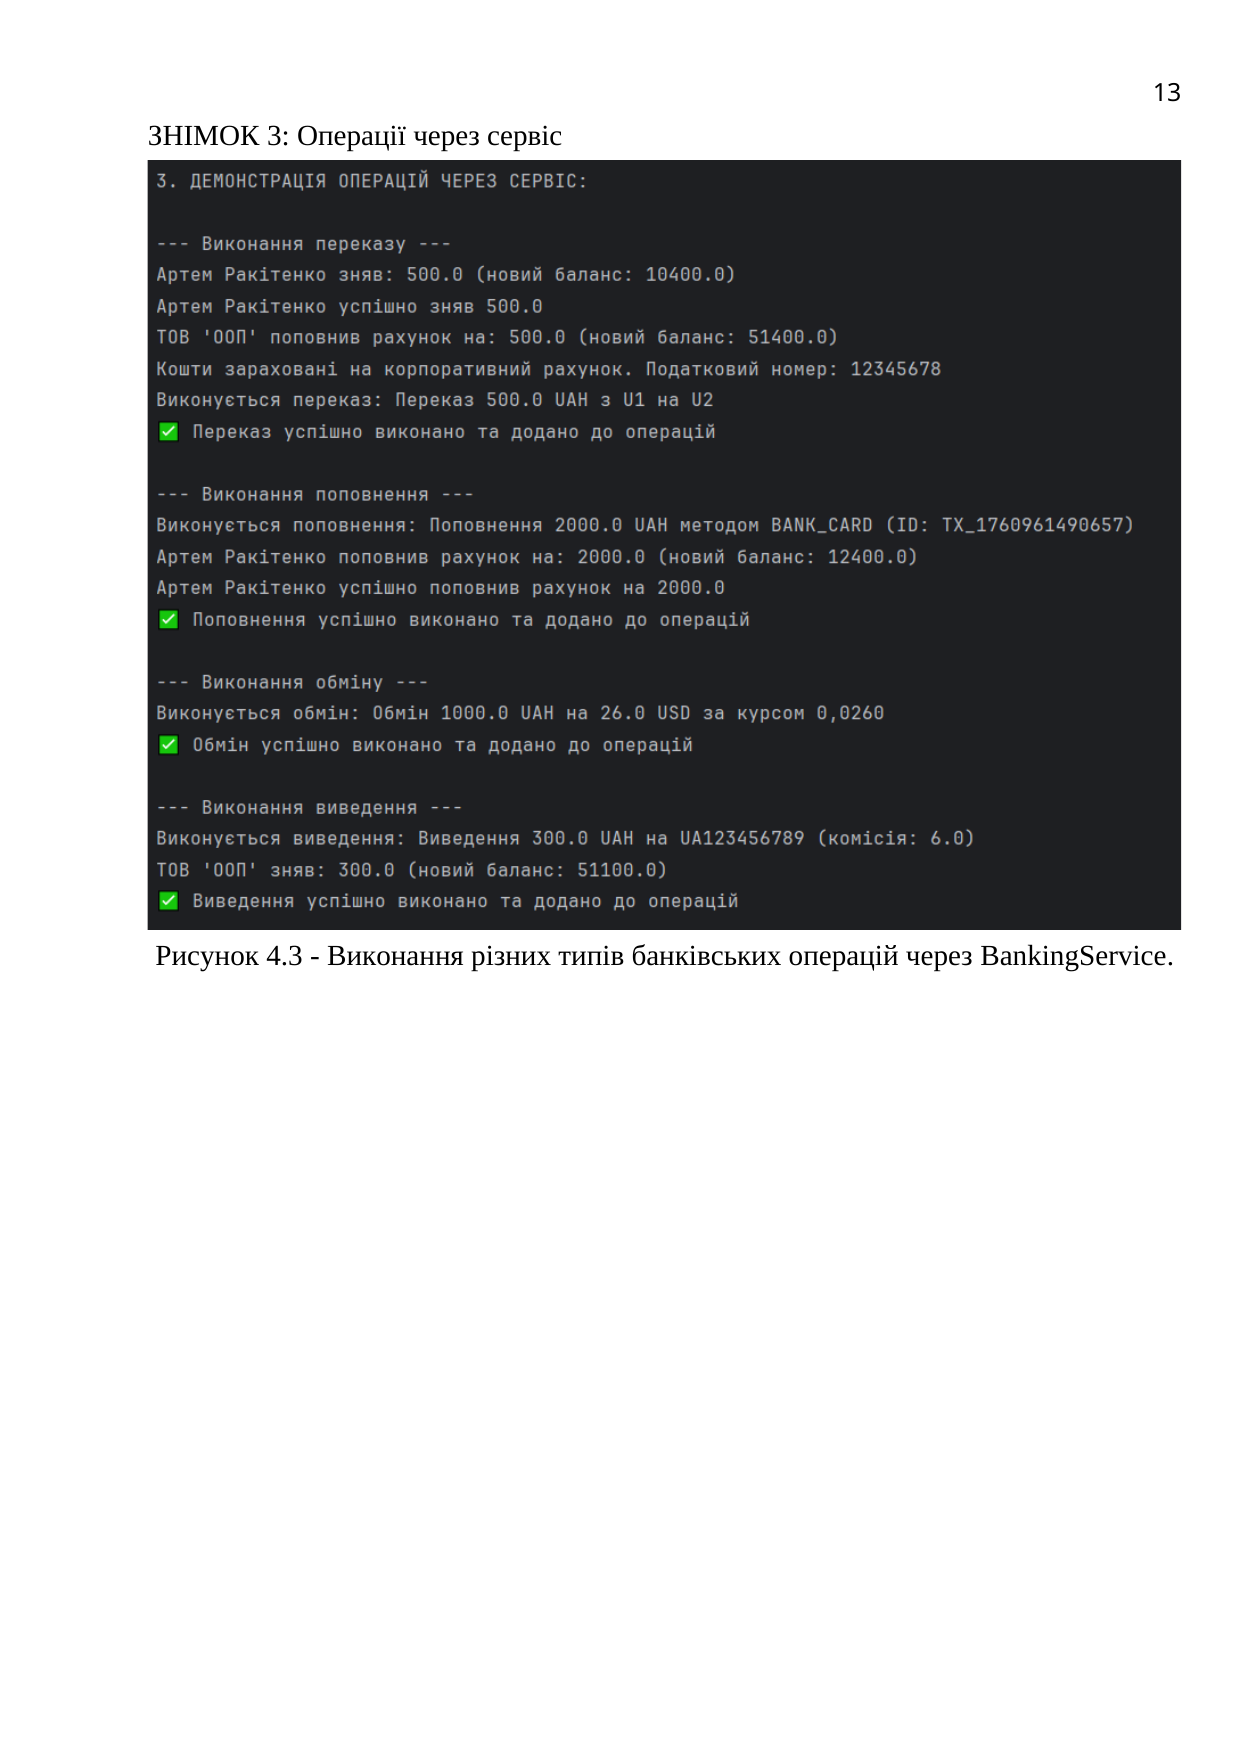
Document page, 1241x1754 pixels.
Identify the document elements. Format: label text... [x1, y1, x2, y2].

picture [147, 160, 1182, 930]
text ЗНІМОК 3: Операції через сервіс [148, 118, 1181, 152]
text Рисунок 4.3 - Виконання різних типів банківських операцій через BankingService. [148, 938, 1181, 972]
